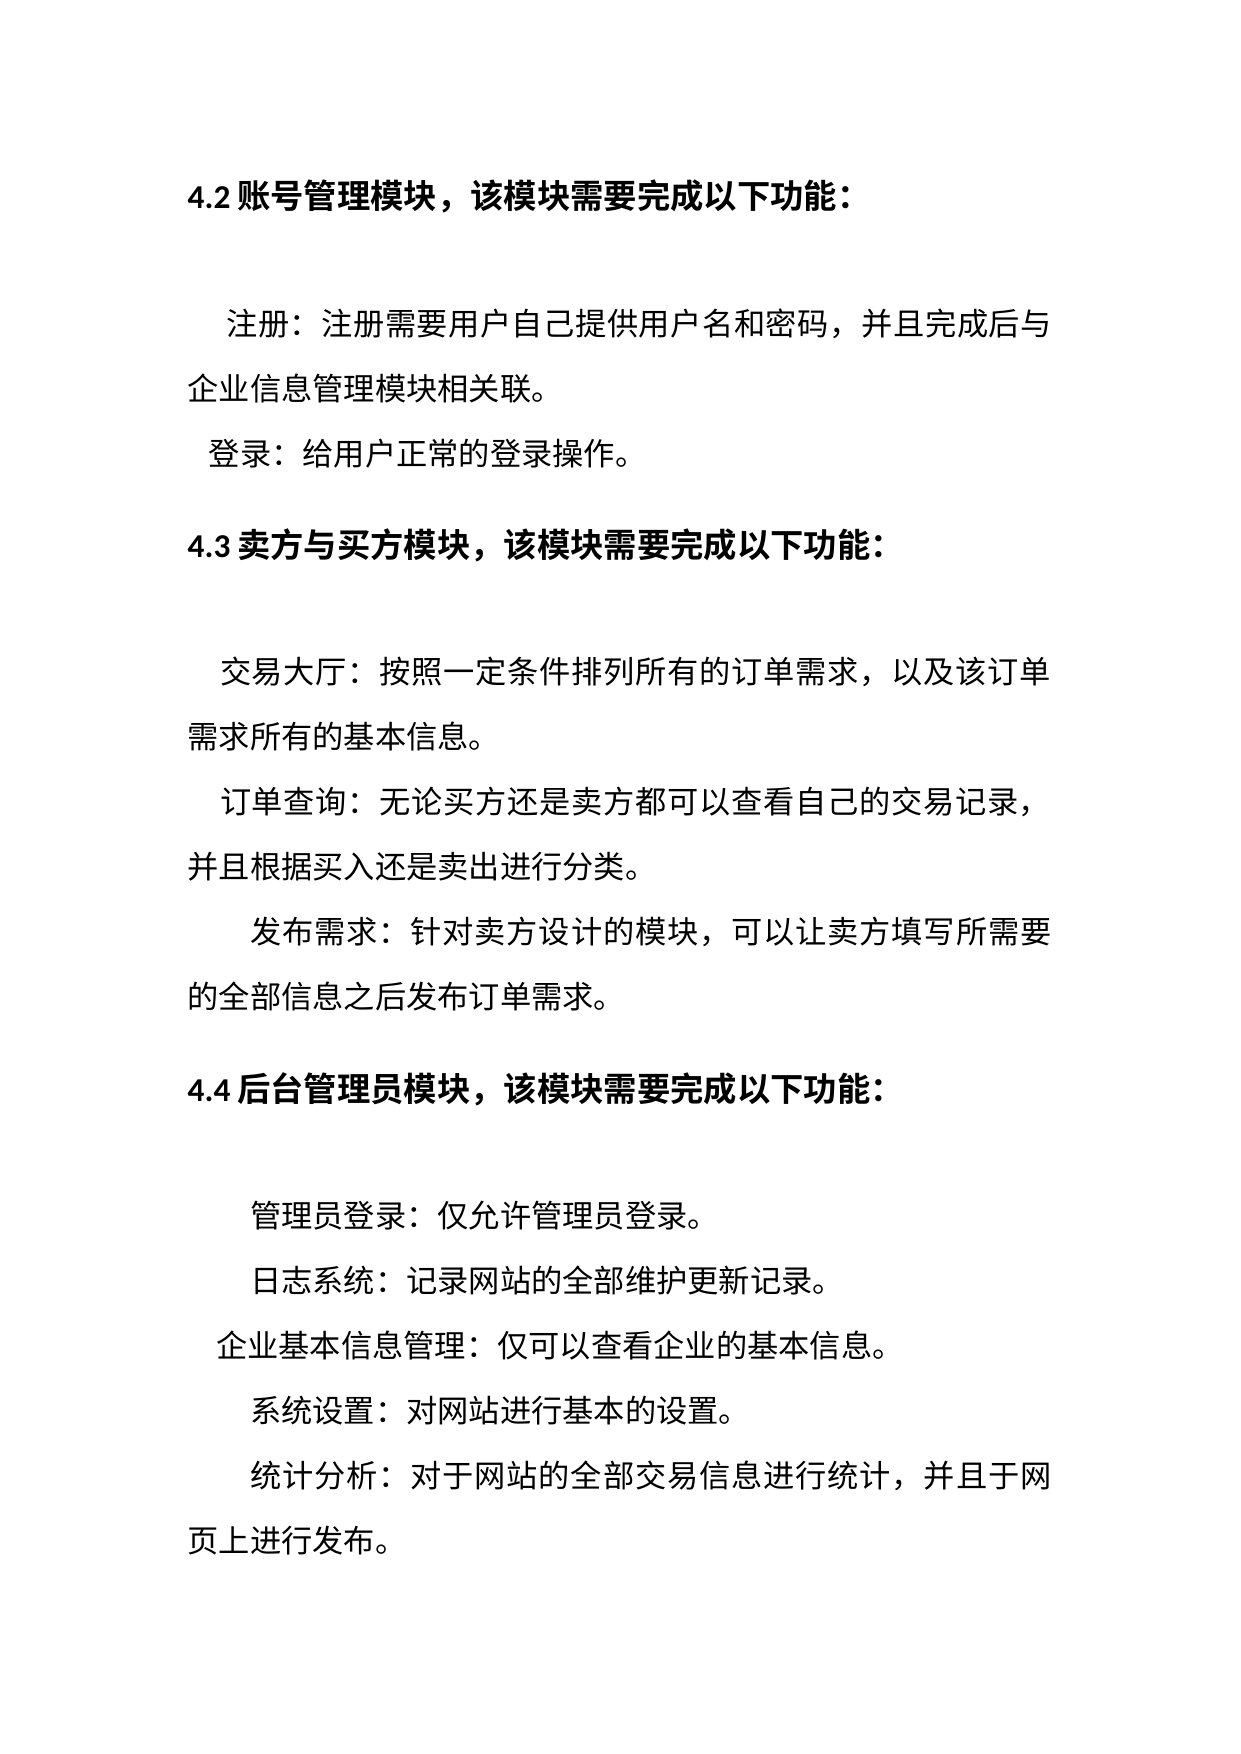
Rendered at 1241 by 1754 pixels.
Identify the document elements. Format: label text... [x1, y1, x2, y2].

text 订单查询：无论买方还是卖方都可以查看自己的交易记录，并且根据买入还是卖出进行分类。 [187, 768, 1053, 898]
subtitle 4.3卖方与买方模块，该模块需要完成以下功能： [187, 511, 1053, 576]
text 系统设置：对网站进行基本的设置。 [187, 1376, 1053, 1441]
text 交易大厅：按照一定条件排列所有的订单需求，以及该订单需求所有的基本信息。 [187, 638, 1053, 768]
text 日志系统：记录网站的全部维护更新记录。 [187, 1246, 1053, 1311]
subtitle 4.4后台管理员模块，该模块需要完成以下功能： [187, 1055, 1053, 1120]
text 登录：给用户正常的登录操作。 [187, 419, 1053, 484]
text 发布需求：针对卖方设计的模块，可以让卖方填写所需要的全部信息之后发布订单需求。 [187, 898, 1053, 1028]
text 管理员登录：仅允许管理员登录。 [187, 1181, 1053, 1246]
text 注册：注册需要用户自己提供用户名和密码，并且完成后与企业信息管理模块相关联。 [187, 289, 1053, 419]
text 统计分析：对于网站的全部交易信息进行统计，并且于网页上进行发布。 [187, 1441, 1053, 1571]
subtitle 4.2账号管理模块，该模块需要完成以下功能： [187, 162, 1053, 227]
text 企业基本信息管理：仅可以查看企业的基本信息。 [187, 1311, 1053, 1376]
